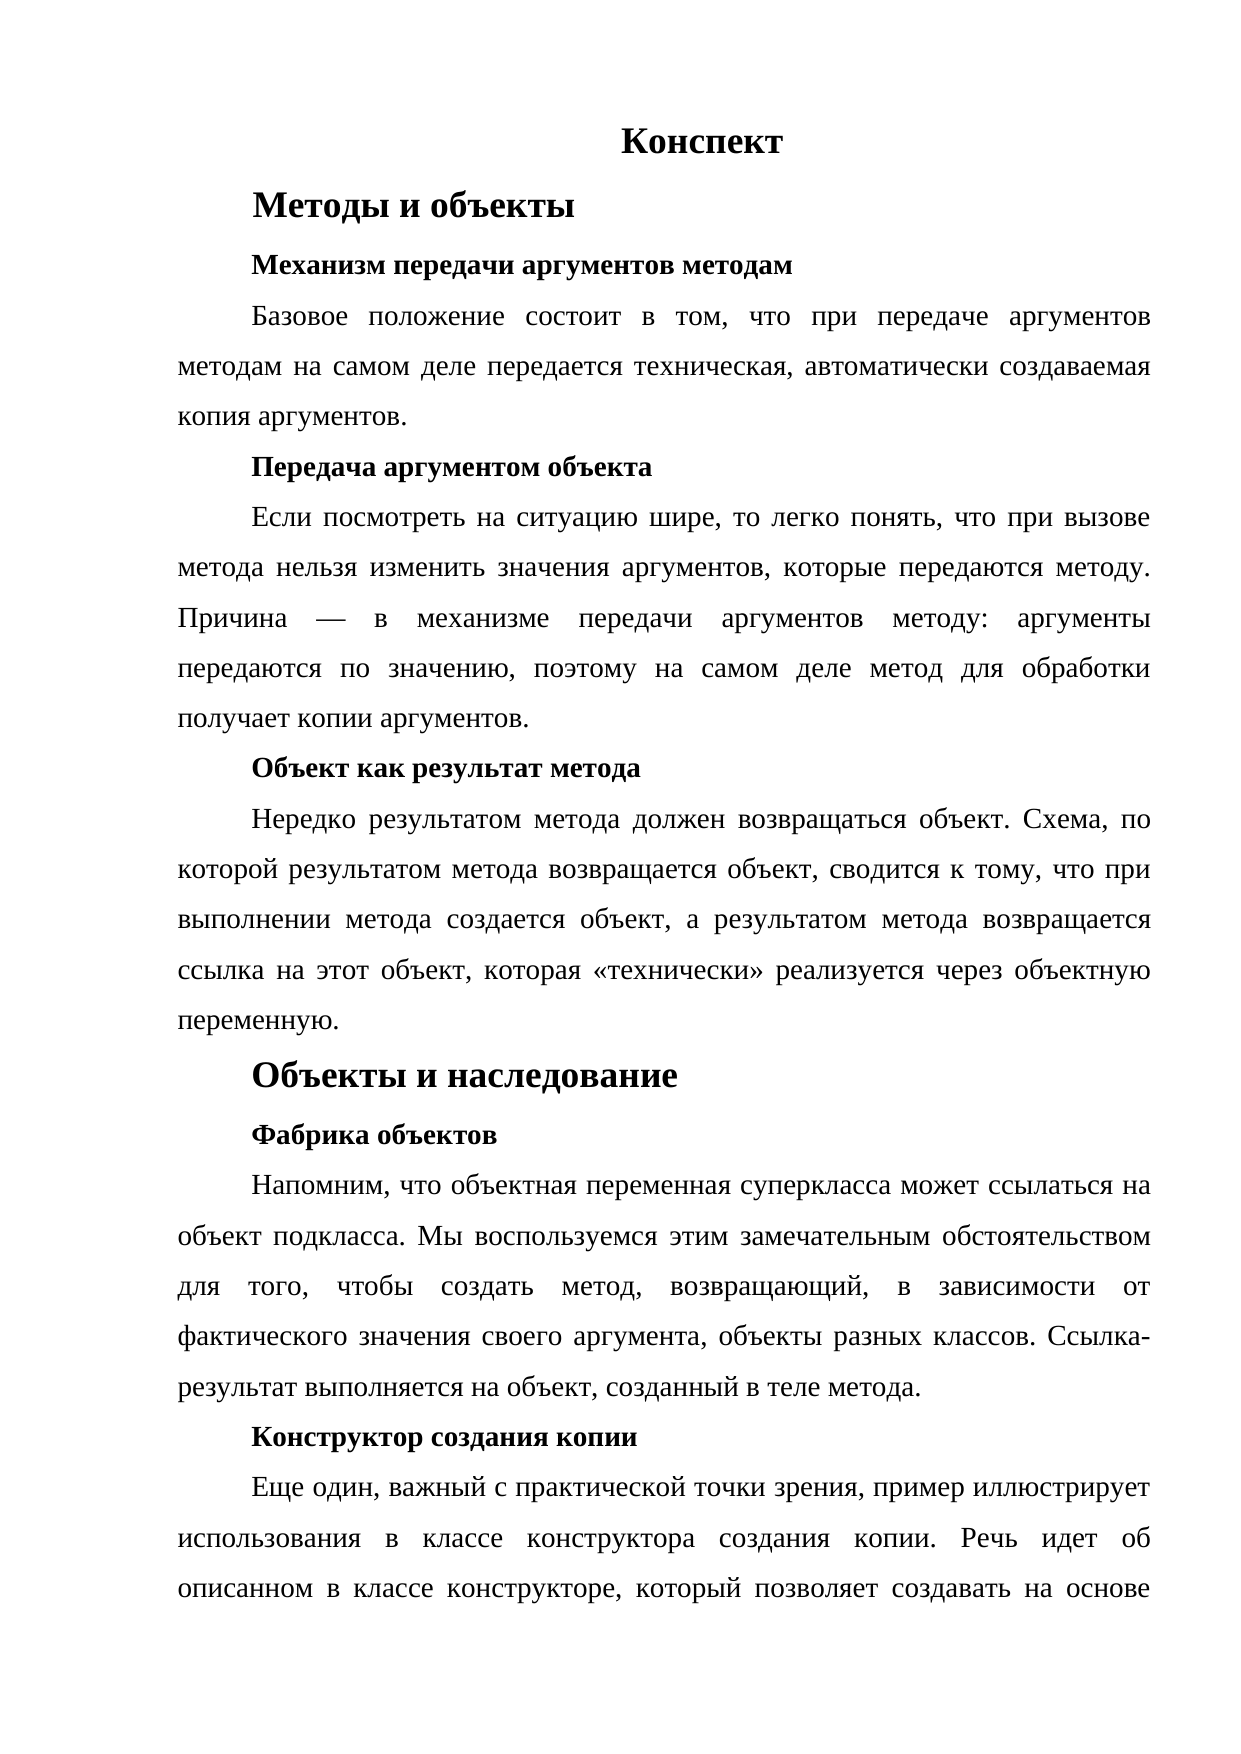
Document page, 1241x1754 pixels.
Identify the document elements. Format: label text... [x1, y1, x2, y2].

text Фабрика объектов [177, 1117, 1152, 1151]
text Напомним, что объектная переменная суперкласса может ссылаться на объект подкласса. Мы воспользуемся этим замечательным обстоятельством для того, чтобы создать метод, возвращающий, в зависимости от фактического значения своего аргумента, объекты разных классов. Ссылка-результат выполняется на объект, созданный в теле метода. [177, 1167, 1152, 1402]
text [177, 1469, 1152, 1603]
text Методы и объекты [252, 183, 1152, 226]
text Передача аргументом объекта [177, 449, 1152, 482]
text Конспект [252, 118, 1152, 161]
text Объекты и наследование [177, 1052, 1152, 1096]
text Механизм передачи аргументов методам [177, 247, 1152, 281]
text Объект как результат метода [177, 751, 1152, 784]
text Если посмотреть на ситуацию шире, то легко понять, что при вызове метода нельзя изменить значения аргументов, которые передаются методу. Причина — в механизме передачи аргументов методу: аргументы передаются по значению, поэтому на самом деле метод для обработки получает копии аргументов. [177, 499, 1152, 734]
text Нередко результатом метода должен возвращаться объект. Схема, по которой результатом метода возвращается объект, сводится к тому, что при выполнении метода создается объект, а результатом метода возвращается ссылка на этот объект, которая «технически» реализуется через объектную переменную. [177, 801, 1152, 1036]
text Базовое положение состоит в том, что при передаче аргументов методам на самом деле передается техническая, автоматически создаваемая копия аргументов. [177, 298, 1152, 432]
text Конструктор создания копии [177, 1419, 1152, 1453]
